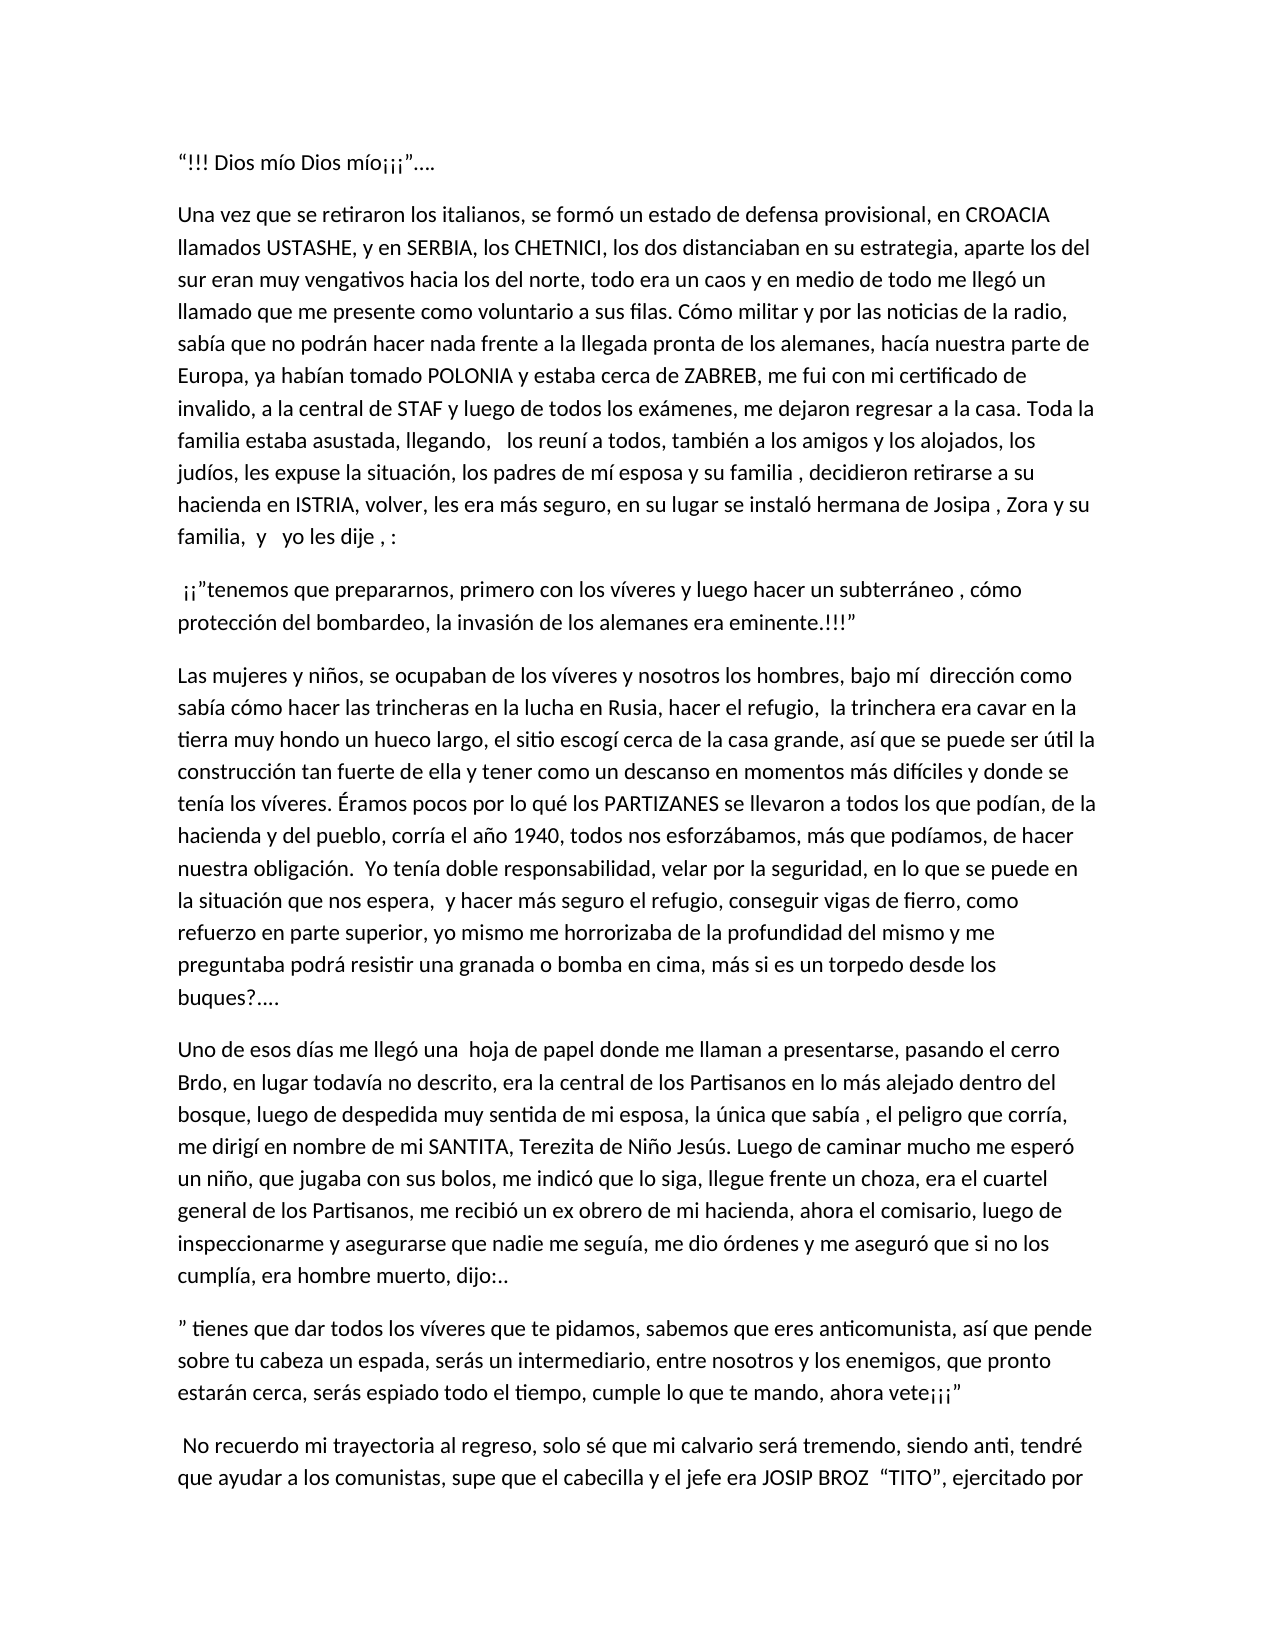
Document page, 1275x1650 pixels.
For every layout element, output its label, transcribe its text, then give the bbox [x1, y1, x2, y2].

text ¡¡”tenemos que prepararnos, primero con los víveres y luego hacer un subterráneo , cómo protección del bombardeo, la invasión de los alemanes era eminente.!!!” [177, 576, 1098, 636]
text “!!! Dios mío Dios mío¡¡¡”…. [177, 148, 1098, 176]
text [177, 1431, 1098, 1492]
text Uno de esos días me llegó una hoja de papel donde me llaman a presentarse, pasando el cerro Brdo, en lugar todavía no descrito, era la central de los Partisanos en lo más alejado dentro del bosque, luego de despedida muy sentida de mi esposa, la única que sabía , el peligro que corría, me dirigí en nombre de mi SANTITA, Terezita de Niño Jesús. Luego de caminar mucho me esperó un niño, que jugaba con sus bolos, me indicó que lo siga, llegue frente un choza, era el cuartel general de los Partisanos, me recibió un ex obrero de mi hacienda, ahora el comisario, luego de inspeccionarme y asegurarse que nadie me seguía, me dio órdenes y me aseguró que si no los cumplía, era hombre muerto, dijo:.. [177, 1036, 1098, 1289]
text Una vez que se retiraron los italianos, se formó un estado de defensa provisional, en CROACIA llamados USTASHE, y en SERBIA, los CHETNICI, los dos distanciaban en su estrategia, aparte los del sur eran muy vengativos hacia los del norte, todo era un caos y en medio de todo me llegó un llamado que me presente como voluntario a sus filas. Cómo militar y por las noticias de la radio, sabía que no podrán hacer nada frente a la llegada pronta de los alemanes, hacía nuestra parte de Europa, ya habían tomado POLONIA y estaba cerca de ZABREB, me fui con mi certificado de invalido, a la central de STAF y luego de todos los exámenes, me dejaron regresar a la casa. Toda la familia estaba asustada, llegando, los reuní a todos, también a los amigos y los alojados, los judíos, les expuse la situación, los padres de mí esposa y su familia , decidieron retirarse a su hacienda en ISTRIA, volver, les era más seguro, en su lugar se instaló hermana de Josipa , Zora y su familia, y yo les dije , : [177, 201, 1098, 551]
text ” tienes que dar todos los víveres que te pidamos, sabemos que eres anticomunista, así que pende sobre tu cabeza un espada, serás un intermediario, entre nosotros y los enemigos, que pronto estarán cerca, serás espiado todo el tiempo, cumple lo que te mando, ahora vete¡¡¡” [177, 1314, 1098, 1406]
text Las mujeres y niños, se ocupaban de los víveres y nosotros los hombres, bajo mí dirección como sabía cómo hacer las trincheras en la lucha en Rusia, hacer el refugio, la trinchera era cavar en la tierra muy hondo un hueco largo, el sitio escogí cerca de la casa grande, así que se puede ser útil la construcción tan fuerte de ella y tener como un descanso en momentos más difíciles y donde se tenía los víveres. Éramos pocos por lo qué los PARTIZANES se llevaron a todos los que podían, de la hacienda y del pueblo, corría el año 1940, todos nos esforzábamos, más que podíamos, de hacer nuestra obligación. Yo tenía doble responsabilidad, velar por la seguridad, en lo que se puede en la situación que nos espera, y hacer más seguro el refugio, conseguir vigas de fierro, como refuerzo en parte superior, yo mismo me horrorizaba de la profundidad del mismo y me preguntaba podrá resistir una granada o bomba en cima, más si es un torpedo desde los buques?.... [177, 661, 1098, 1011]
